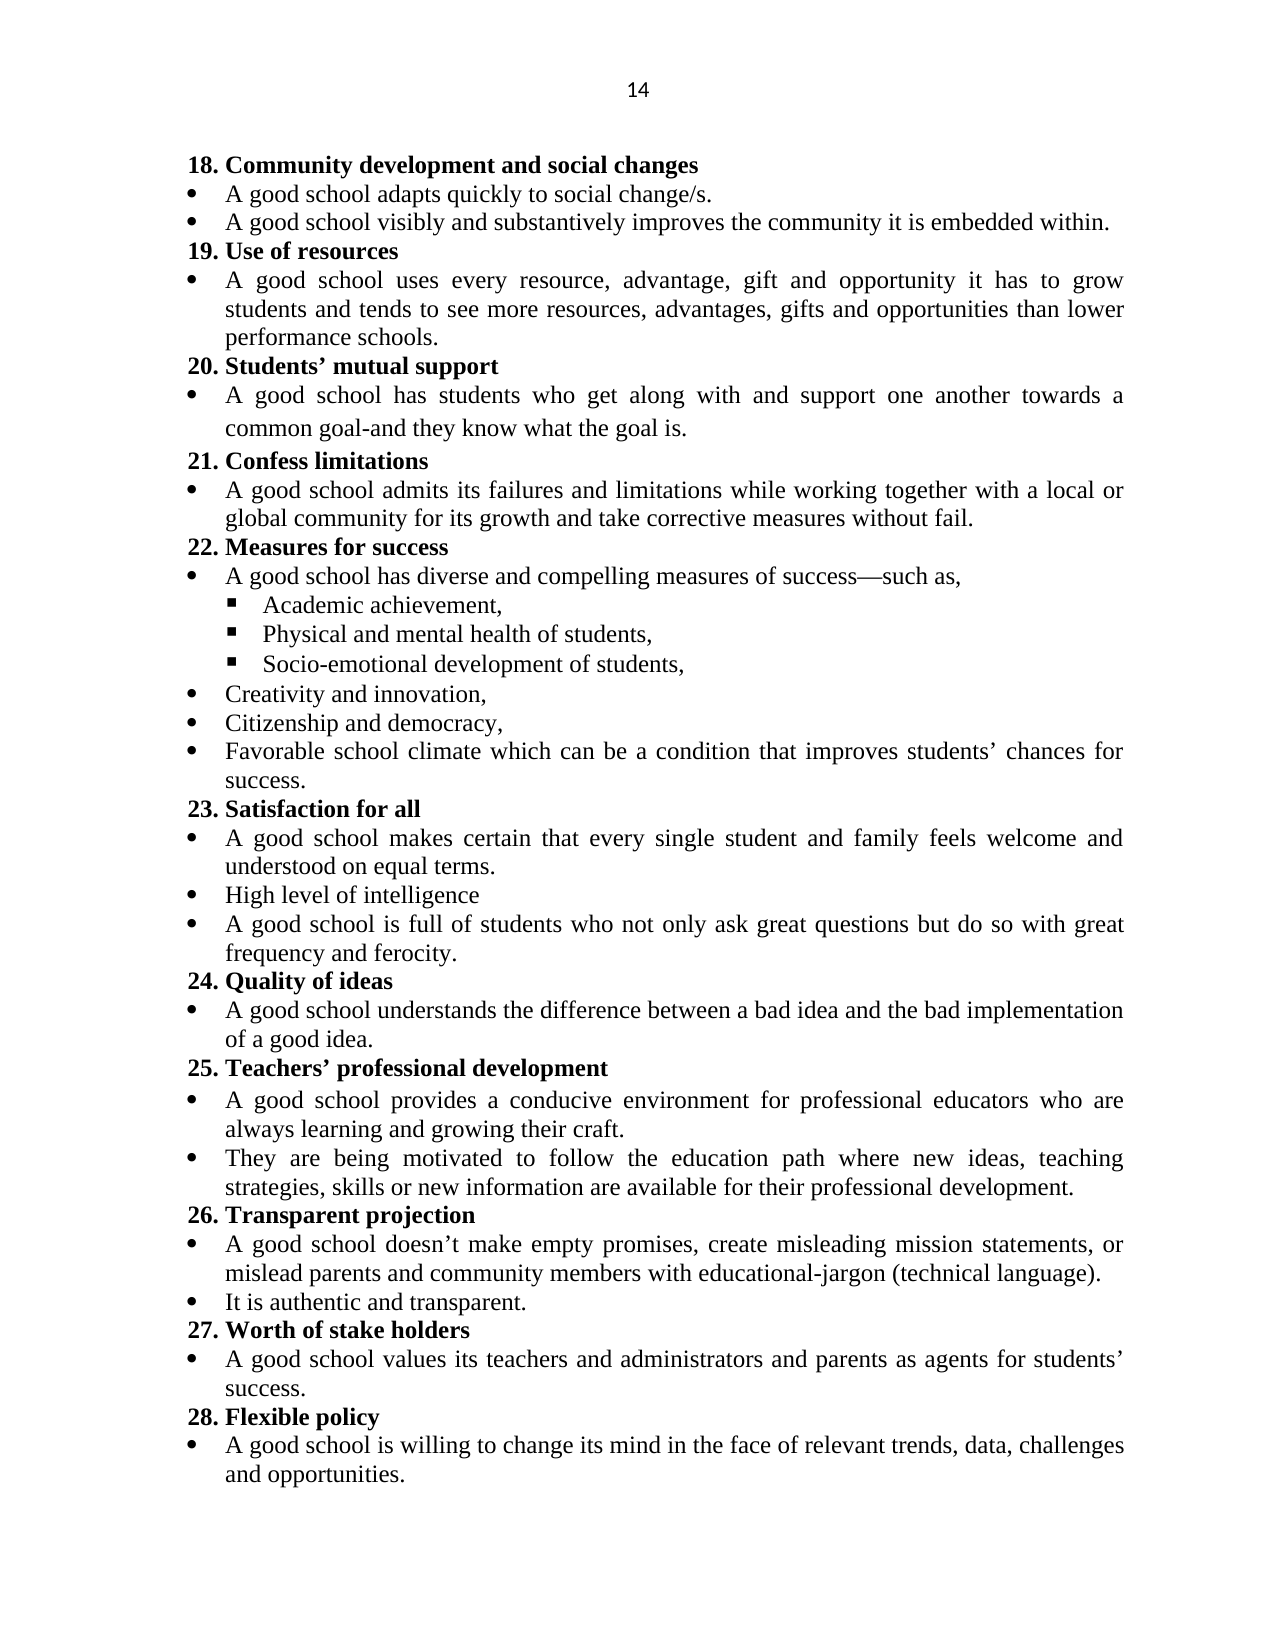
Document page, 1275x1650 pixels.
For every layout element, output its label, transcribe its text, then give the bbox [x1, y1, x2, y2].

list A good school has students who get along with and support one another towards a common goal-and they know what the goal is. [187, 380, 1125, 442]
list Community development and social changes [187, 150, 1125, 179]
list A good school visibly and substantively improves the community it is embedded within. [187, 207, 1125, 236]
list A good school is willing to change its mind in the face of relevant trends, data, challenges and opportunities. [187, 1431, 1125, 1488]
list A good school is full of students who not only ask great questions but do so with great frequency and ferocity. [187, 909, 1125, 966]
list Quality of ideas [187, 966, 1125, 995]
list A good school makes certain that every single student and family feels welcome and understood on equal terms. [187, 823, 1125, 880]
list A good school understands the difference between a bad idea and the bad implementation of a good idea. [187, 995, 1125, 1053]
list Favorable school climate which can be a condition that improves students’ chances for success. [187, 736, 1125, 794]
list A good school uses every resource, advantage, gift and opportunity it has to grow students and tends to see more resources, advantages, gifts and opportunities than lower performance schools. [187, 265, 1125, 351]
list Measures for success [187, 532, 1125, 561]
list Satisfaction for all [187, 794, 1125, 823]
list It is authentic and transparent. [187, 1287, 1125, 1316]
list Worth of stake holders [187, 1316, 1125, 1344]
list Confess limitations [187, 446, 1125, 475]
list Socio-emotional development of students, [225, 649, 1125, 679]
list Academic achievement, [225, 590, 1125, 619]
list A good school provides a conducive environment for professional educators who are always learning and growing their craft. [187, 1086, 1125, 1143]
list Flexible policy [187, 1402, 1125, 1431]
list A good school has diverse and compelling measures of success—such as, [187, 561, 1125, 590]
list Students’ mutual support [187, 351, 1125, 380]
list Transparent projection [187, 1201, 1125, 1229]
list A good school adapts quickly to social change/s. [187, 179, 1125, 207]
list High level of intelligence [187, 880, 1125, 909]
list Creativity and innovation, [187, 679, 1125, 708]
list Use of resources [187, 236, 1125, 265]
list Teachers’ professional development [187, 1053, 1125, 1081]
list A good school admits its failures and limitations while working together with a local or global community for its growth and take corrective measures without fail. [187, 475, 1125, 532]
list A good school values its teachers and administrators and parents as agents for students’ success. [187, 1344, 1125, 1402]
list Physical and mental health of students, [225, 619, 1125, 649]
list Citizenship and democracy, [187, 708, 1125, 736]
list They are being motivated to follow the education path where new ideas, teaching strategies, skills or new information are available for their professional development. [187, 1143, 1125, 1201]
list A good school doesn’t make empty promises, create misleading mission statements, or mislead parents and community members with educational-jargon (technical language). [187, 1229, 1125, 1287]
